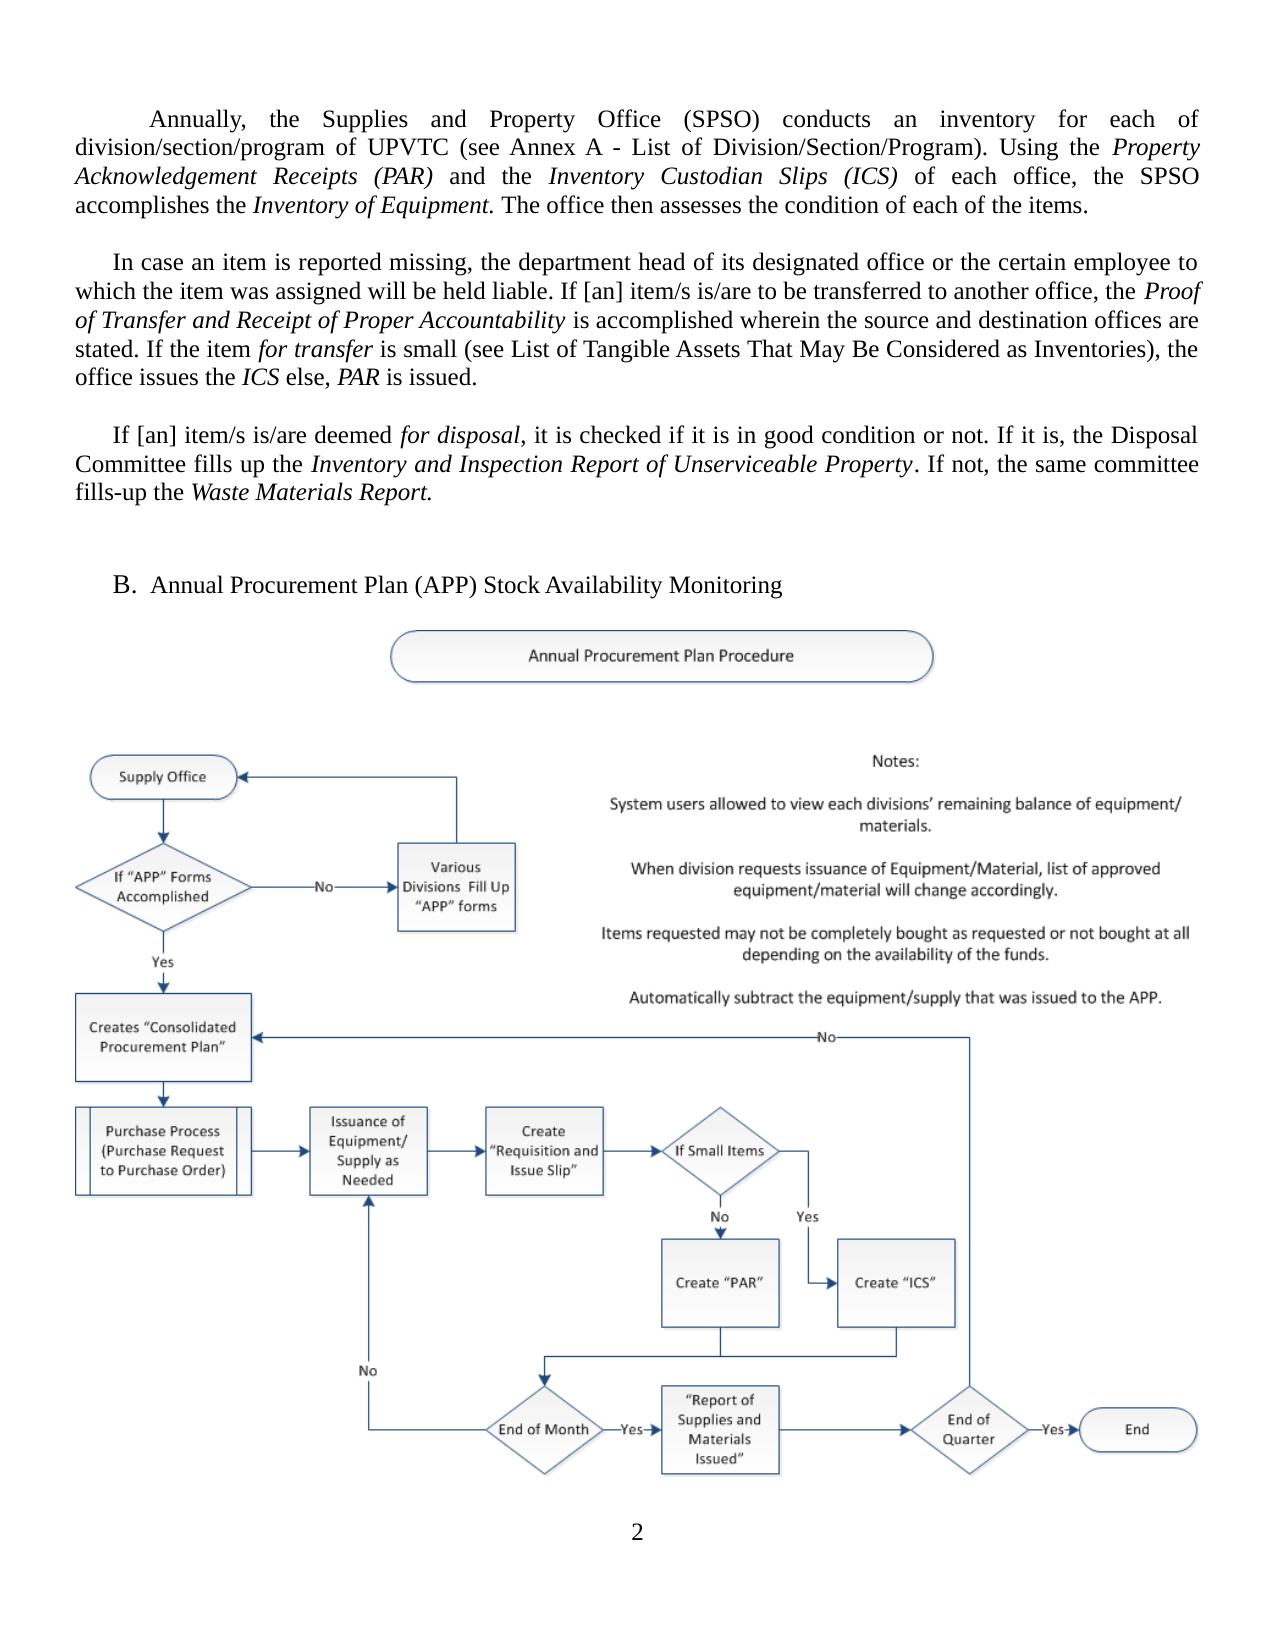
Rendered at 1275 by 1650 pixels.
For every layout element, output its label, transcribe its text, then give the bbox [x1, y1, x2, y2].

picture [75, 630, 1199, 1477]
text In case an item is reported missing, the department head of its designated office or the certain employee to which the item was assigned will be held liable. If [an] item/s is/are to be transferred to another office, the Proof of Transfer and Receipt of Proper Accountability is accomplished wherein the source and destination offices are stated. If the item for transfer is small (see List of Tangible Assets That May Be Considered as Inventories), the office issues the ICS else, PAR is issued. [75, 247, 1200, 391]
text Annually, the Supplies and Property Office (SPSO) conducts an inventory for each of division/section/program of UPVTC (see Annex A - List of Division/Section/Program). Using the Property Acknowledgement Receipts (PAR) and the Inventory Custodian Slips (ICS) of each office, the SPSO accomplishes the Inventory of Equipment. The office then assesses the condition of each of the items. [75, 104, 1200, 219]
text If [an] item/s is/are deemed for disposal, it is checked if it is in good condition or not. If it is, the Disposal Committee fills up the Inventory and Inspection Report of Unserviceable Property. If not, the same committee fills-up the Waste Materials Report. [75, 420, 1200, 506]
list Annual Procurement Plan (APP) Stock Availability Monitoring [112, 568, 1200, 600]
